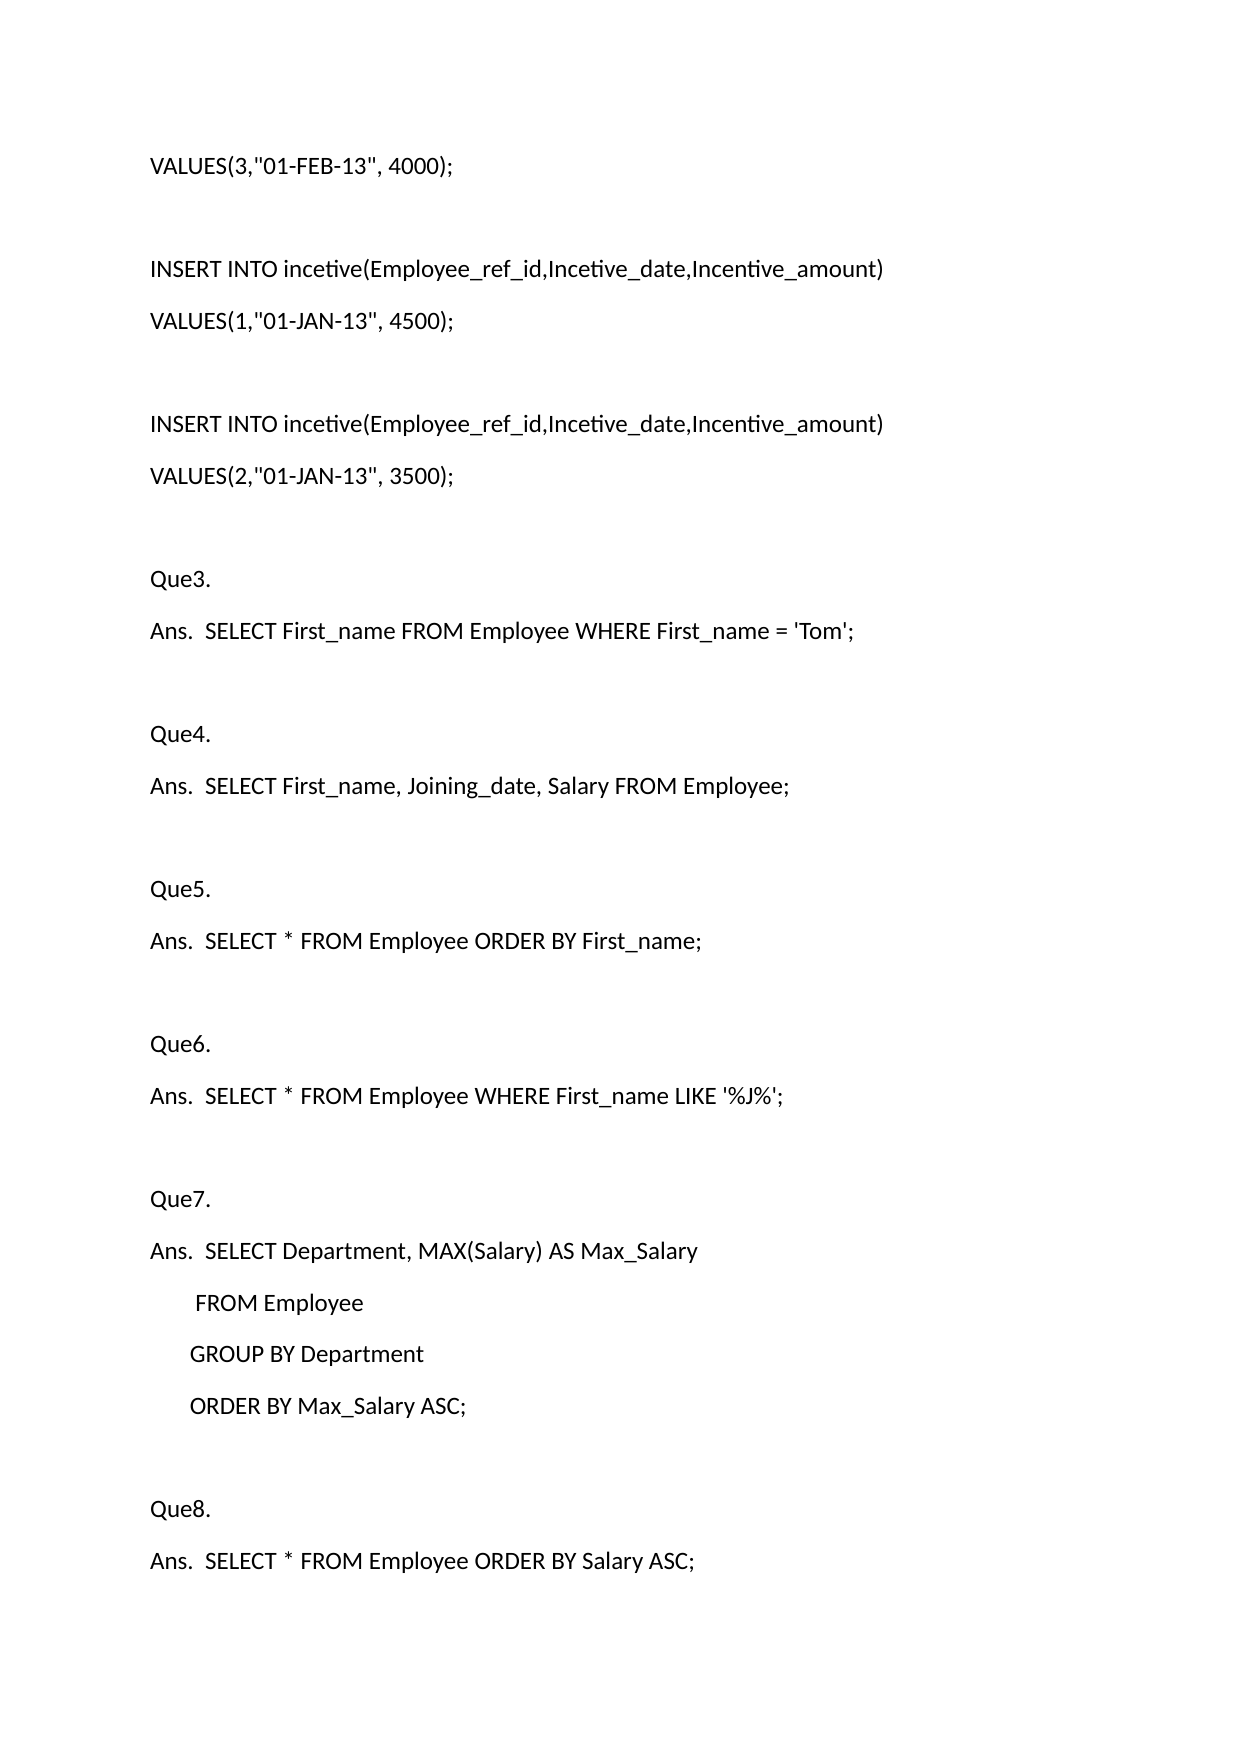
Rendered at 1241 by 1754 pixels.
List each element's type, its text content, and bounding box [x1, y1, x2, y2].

text Que7. [150, 1183, 1090, 1214]
text VALUES(3,"01-FEB-13", 4000); [150, 150, 1090, 181]
text VALUES(2,"01-JAN-13", 3500); [150, 460, 1090, 491]
text Que4. [150, 718, 1090, 749]
text Que3. [150, 563, 1090, 594]
text Ans. SELECT * FROM Employee WHERE First_name LIKE '%J%'; [150, 1080, 1090, 1111]
text FROM Employee [150, 1287, 1090, 1317]
text Ans. SELECT Department, MAX(Salary) AS Max_Salary [150, 1235, 1090, 1266]
text Ans. SELECT * FROM Employee ORDER BY Salary ASC; [150, 1545, 1090, 1576]
text Ans. SELECT First_name, Joining_date, Salary FROM Employee; [150, 770, 1090, 801]
text VALUES(1,"01-JAN-13", 4500); [150, 305, 1090, 336]
text Ans. SELECT First_name FROM Employee WHERE First_name = 'Tom'; [150, 615, 1090, 646]
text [150, 408, 1090, 439]
text Que8. [150, 1493, 1090, 1524]
text GROUP BY Department [150, 1338, 1090, 1369]
text Que6. [150, 1028, 1090, 1059]
text Ans. SELECT * FROM Employee ORDER BY First_name; [150, 925, 1090, 956]
text Que5. [150, 873, 1090, 904]
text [150, 253, 1090, 284]
text ORDER BY Max_Salary ASC; [150, 1390, 1090, 1421]
